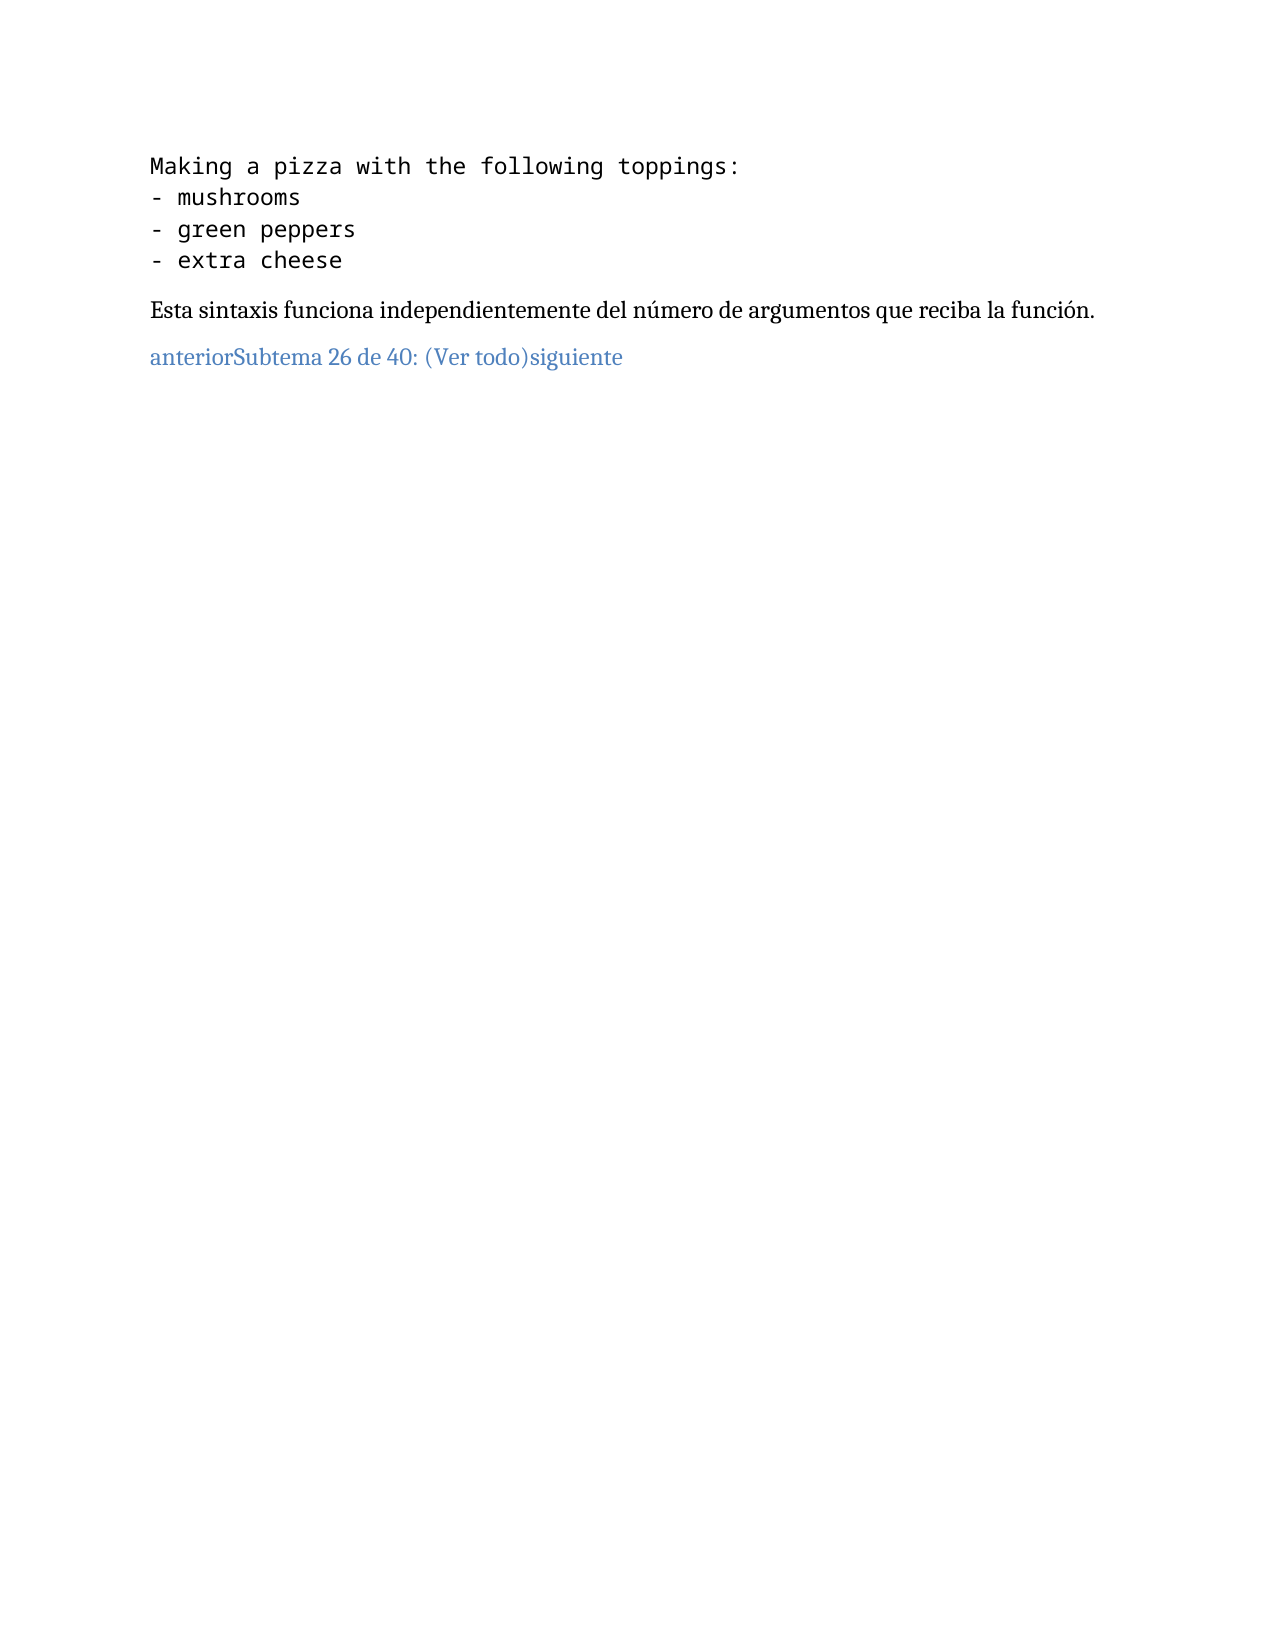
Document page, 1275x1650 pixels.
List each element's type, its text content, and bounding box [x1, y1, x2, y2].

text anteriorSubtema 26 de 40: (Ver todo)siguiente [150, 343, 1125, 401]
text Esta sintaxis funciona independientemente del número de argumentos que reciba la función. [150, 296, 1125, 324]
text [150, 150, 1125, 275]
